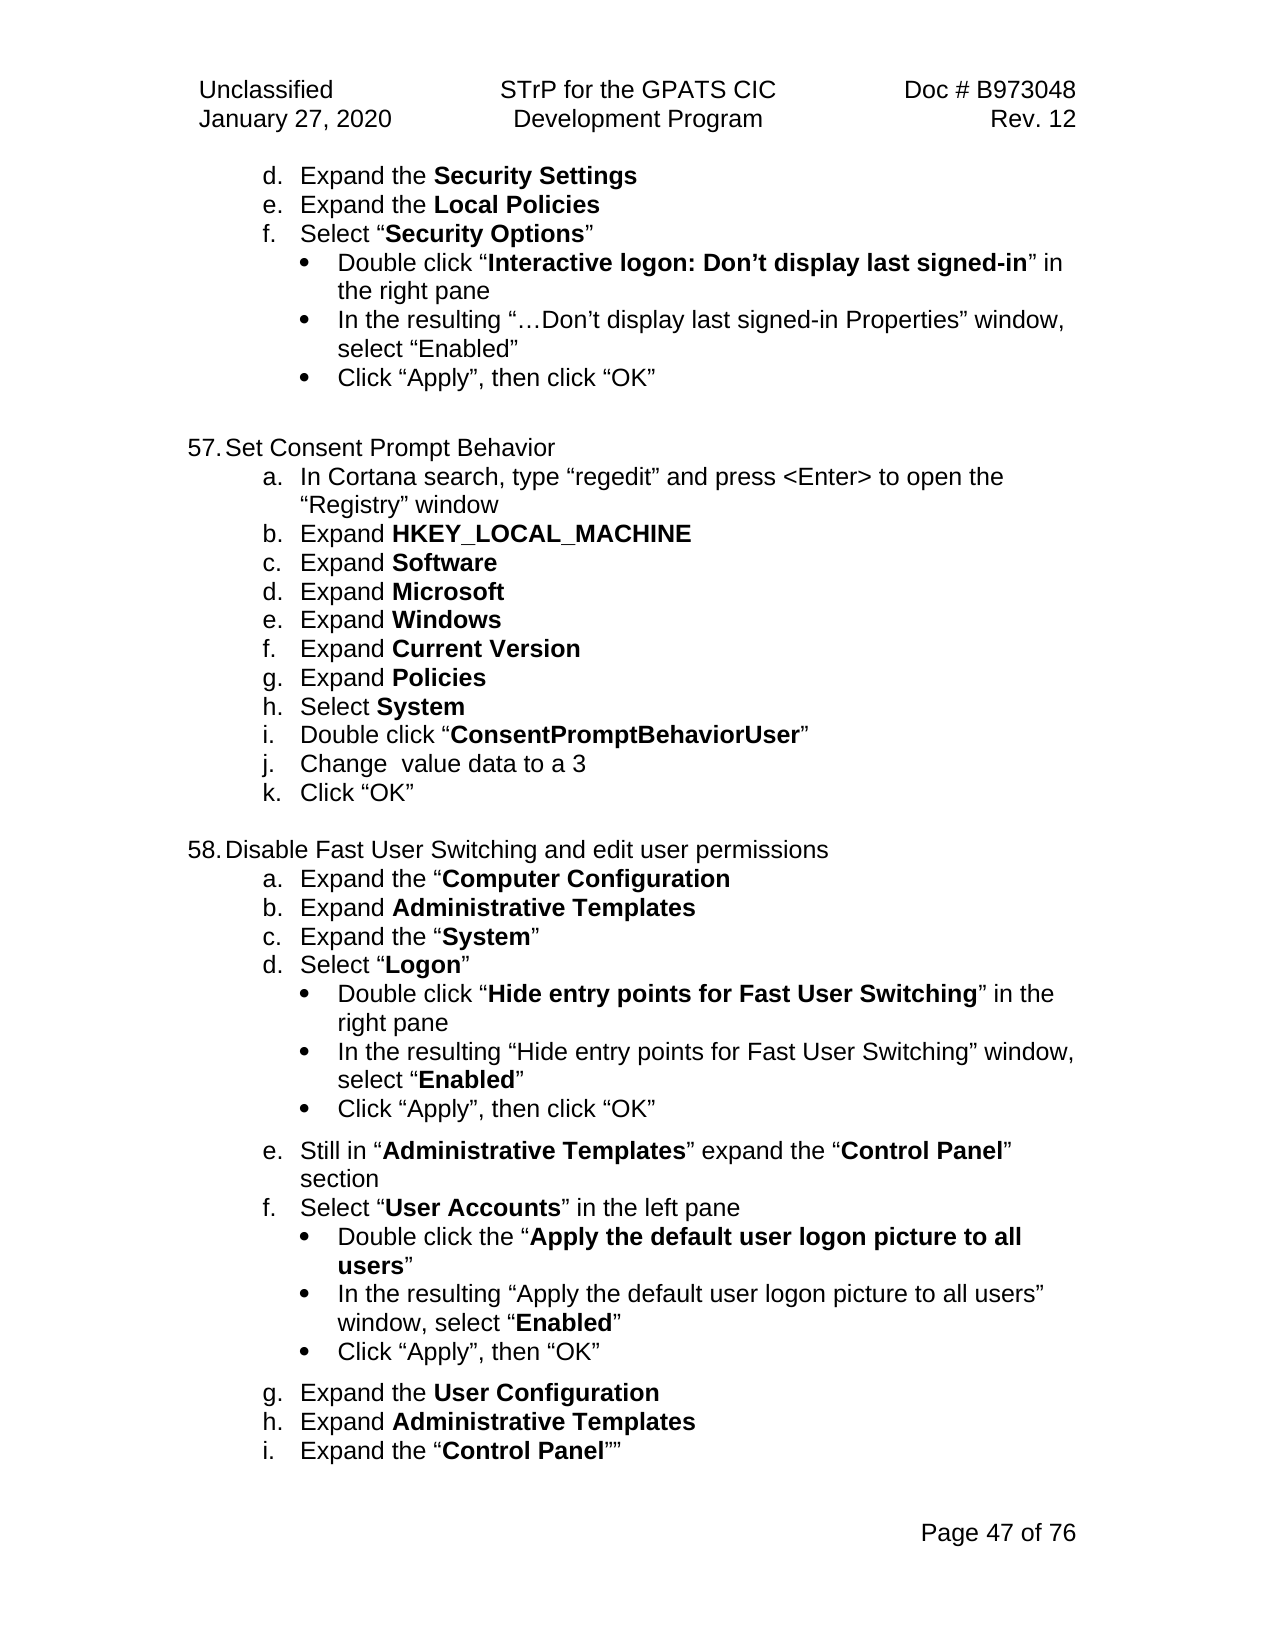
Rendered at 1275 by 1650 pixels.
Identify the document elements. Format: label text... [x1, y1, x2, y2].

list Double click “ConsentPromptBehaviorUser” [262, 720, 1087, 749]
list Set Consent Prompt Behavior [187, 433, 1087, 462]
list Click “OK” [262, 778, 1087, 807]
list Change value data to a 3 [262, 749, 1087, 778]
list Expand Windows [262, 605, 1087, 634]
list Select “Logon” [262, 950, 1087, 979]
list Select System [262, 692, 1087, 720]
list Click “Apply”, then click “OK” [300, 1094, 1087, 1123]
list Expand the Local Policies [262, 190, 1087, 219]
list Select “Security Options” [262, 219, 1087, 247]
list Expand Policies [262, 663, 1087, 692]
list Expand Microsoft [262, 577, 1087, 605]
list Expand Administrative Templates [262, 1407, 1087, 1436]
list In the resulting “Hide entry points for Fast User Switching” window, select “Enabled” [300, 1037, 1087, 1094]
list Expand Administrative Templates [262, 893, 1087, 922]
list Expand Current Version [262, 634, 1087, 663]
list Expand the “System” [262, 922, 1087, 950]
list Click “Apply”, then click “OK” [300, 363, 1087, 392]
list Still in “Administrative Templates” expand the “Control Panel” section [262, 1136, 1087, 1193]
list In Cortana search, type “regedit” and press <Enter> to open the “Registry” window [262, 462, 1087, 519]
list Expand the “Control Panel”” [262, 1436, 1087, 1465]
list Double click the “Apply the default user logon picture to all users” [300, 1222, 1087, 1279]
list Click “Apply”, then “OK” [300, 1337, 1087, 1366]
list Expand HKEY_LOCAL_MACHINE [262, 519, 1087, 548]
list Expand the “Computer Configuration [262, 864, 1087, 893]
list Disable Fast User Switching and edit user permissions [187, 835, 1087, 864]
list Double click “Hide entry points for Fast User Switching” in the right pane [300, 979, 1087, 1037]
list In the resulting “…Don’t display last signed-in Properties” window, select “Enabled” [300, 305, 1087, 363]
list Select “User Accounts” in the left pane [262, 1193, 1087, 1222]
list In the resulting “Apply the default user logon picture to all users” window, select “Enabled” [300, 1279, 1087, 1337]
list Double click “Interactive logon: Don’t display last signed-in” in the right pane [300, 247, 1087, 305]
list Expand the User Configuration [262, 1378, 1087, 1407]
list Expand Software [262, 548, 1087, 577]
list Expand the Security Settings [262, 161, 1087, 190]
